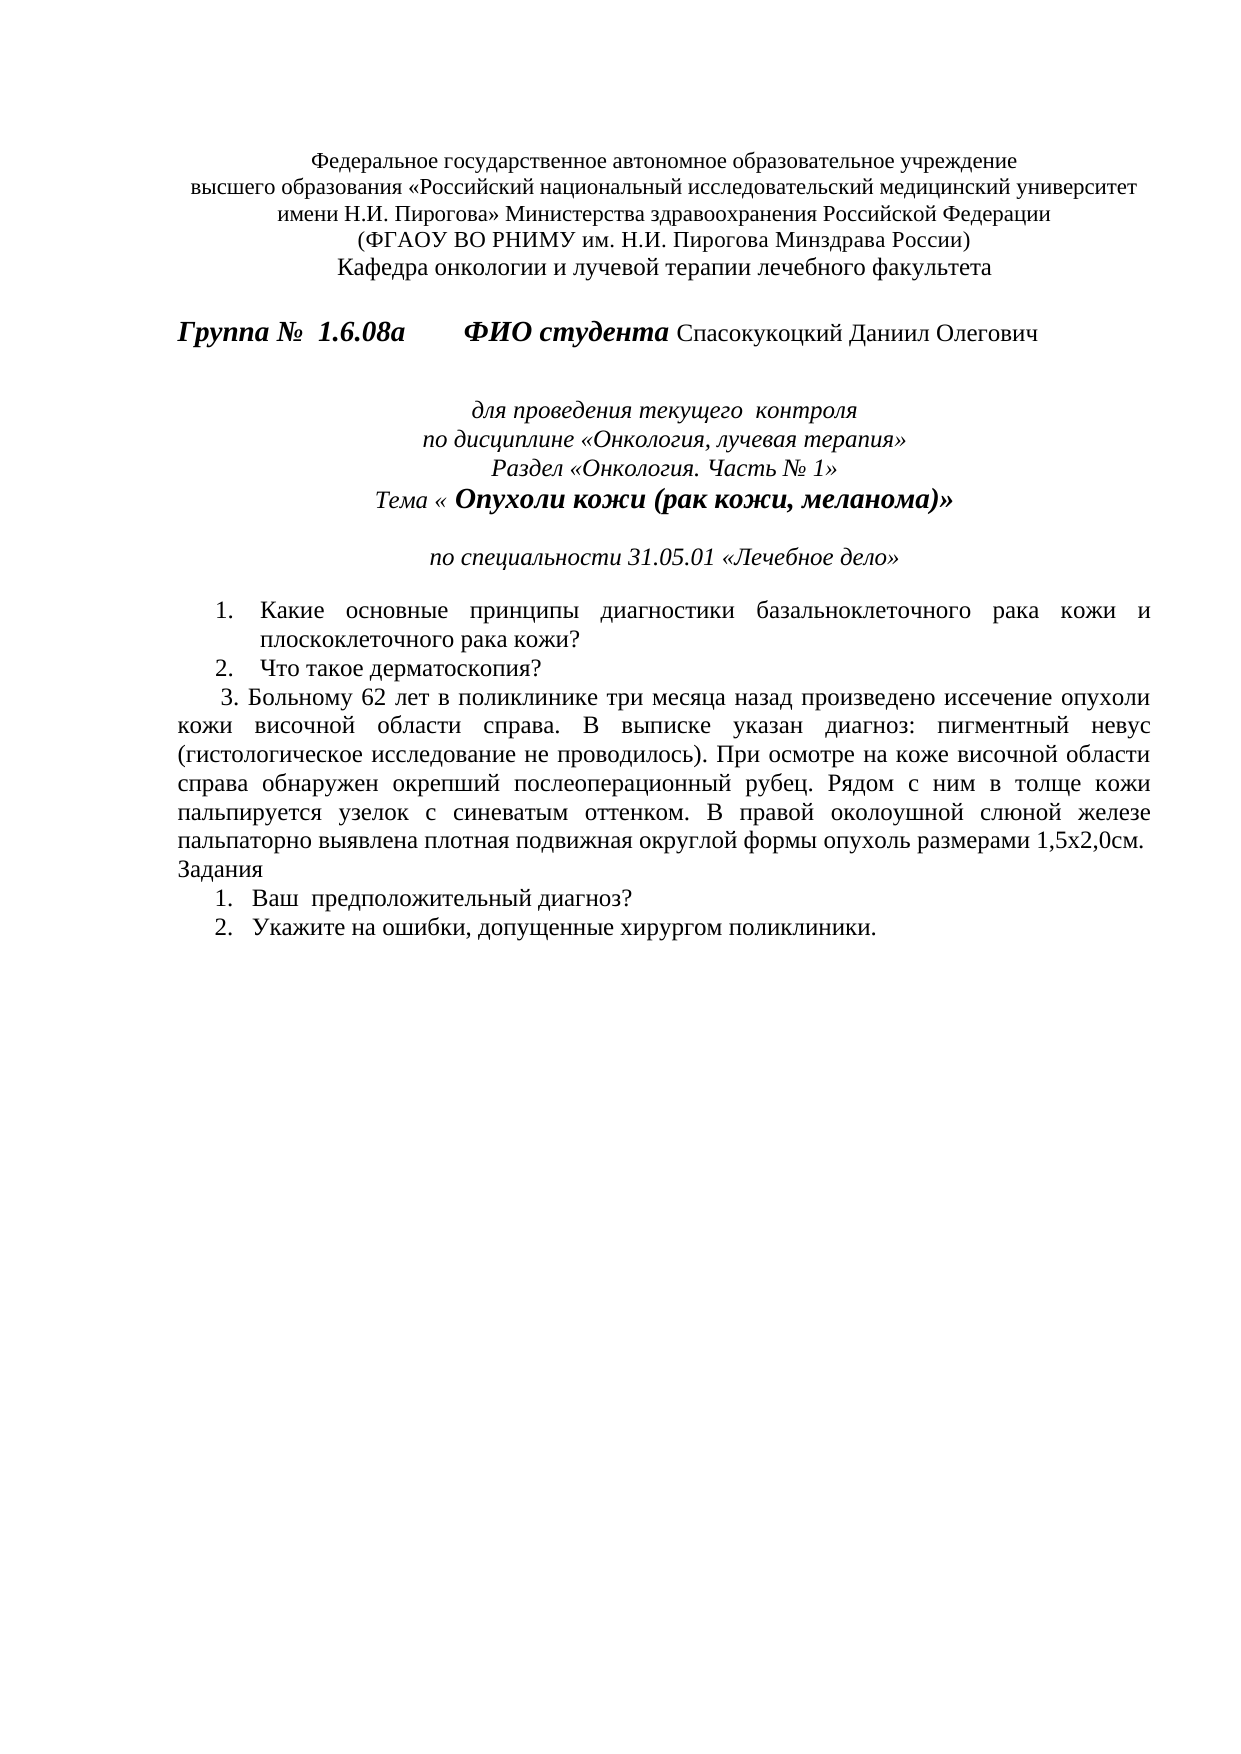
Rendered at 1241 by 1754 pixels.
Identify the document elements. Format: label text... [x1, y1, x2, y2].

list Ваш предположительный диагноз? [214, 883, 1152, 912]
text имени Н.И. Пирогова» Министерства здравоохранения Российской Федерации [177, 199, 1152, 226]
text Группа № 1.6.08а ФИО студента Спасокукоцкий Даниил Олегович [177, 314, 1152, 348]
list Что такое дерматоскопия? [215, 653, 1152, 682]
text Тема « Опухоли кожи (рак кожи, меланома)» [177, 482, 1152, 515]
text Федеральное государственное автономное образовательное учреждение [177, 147, 1152, 173]
text высшего образования «Российский национальный исследовательский медицинский университет [177, 173, 1152, 199]
text 3. Больному 62 лет в поликлинике три месяца назад произведено иссечение опухоли кожи височной области справа. В выписке указан диагноз: пигментный невус (гистологическое исследование не проводилось). При осмотре на коже височной области справа обнаружен окрепший послеоперационный рубец. Рядом с ним в толще кожи пальпируется узелок с синеватым оттенком. В правой околоушной слюной железе пальпаторно выявлена плотная подвижная округлой формы опухоль размерами 1,5х2,0см. [177, 682, 1152, 854]
text по специальности 31.05.01 «Лечебное дело» [177, 542, 1152, 570]
text (ФГАОУ ВО РНИМУ им. Н.И. Пирогова Минздрава России) [177, 226, 1152, 252]
text Кафедра онкологии и лучевой терапии лечебного факультета [177, 252, 1152, 281]
text для проведения текущего контроля [177, 395, 1152, 424]
text Раздел «Онкология. Часть № 1» [177, 453, 1152, 482]
list Укажите на ошибки, допущенные хирургом поликлиники. [214, 912, 1152, 941]
text Задания [177, 854, 1152, 883]
text по дисциплине «Онкология, лучевая терапия» [177, 424, 1152, 453]
list Какие основные принципы диагностики базальноклеточного рака кожи и плоскоклеточного рака кожи? [215, 596, 1152, 653]
